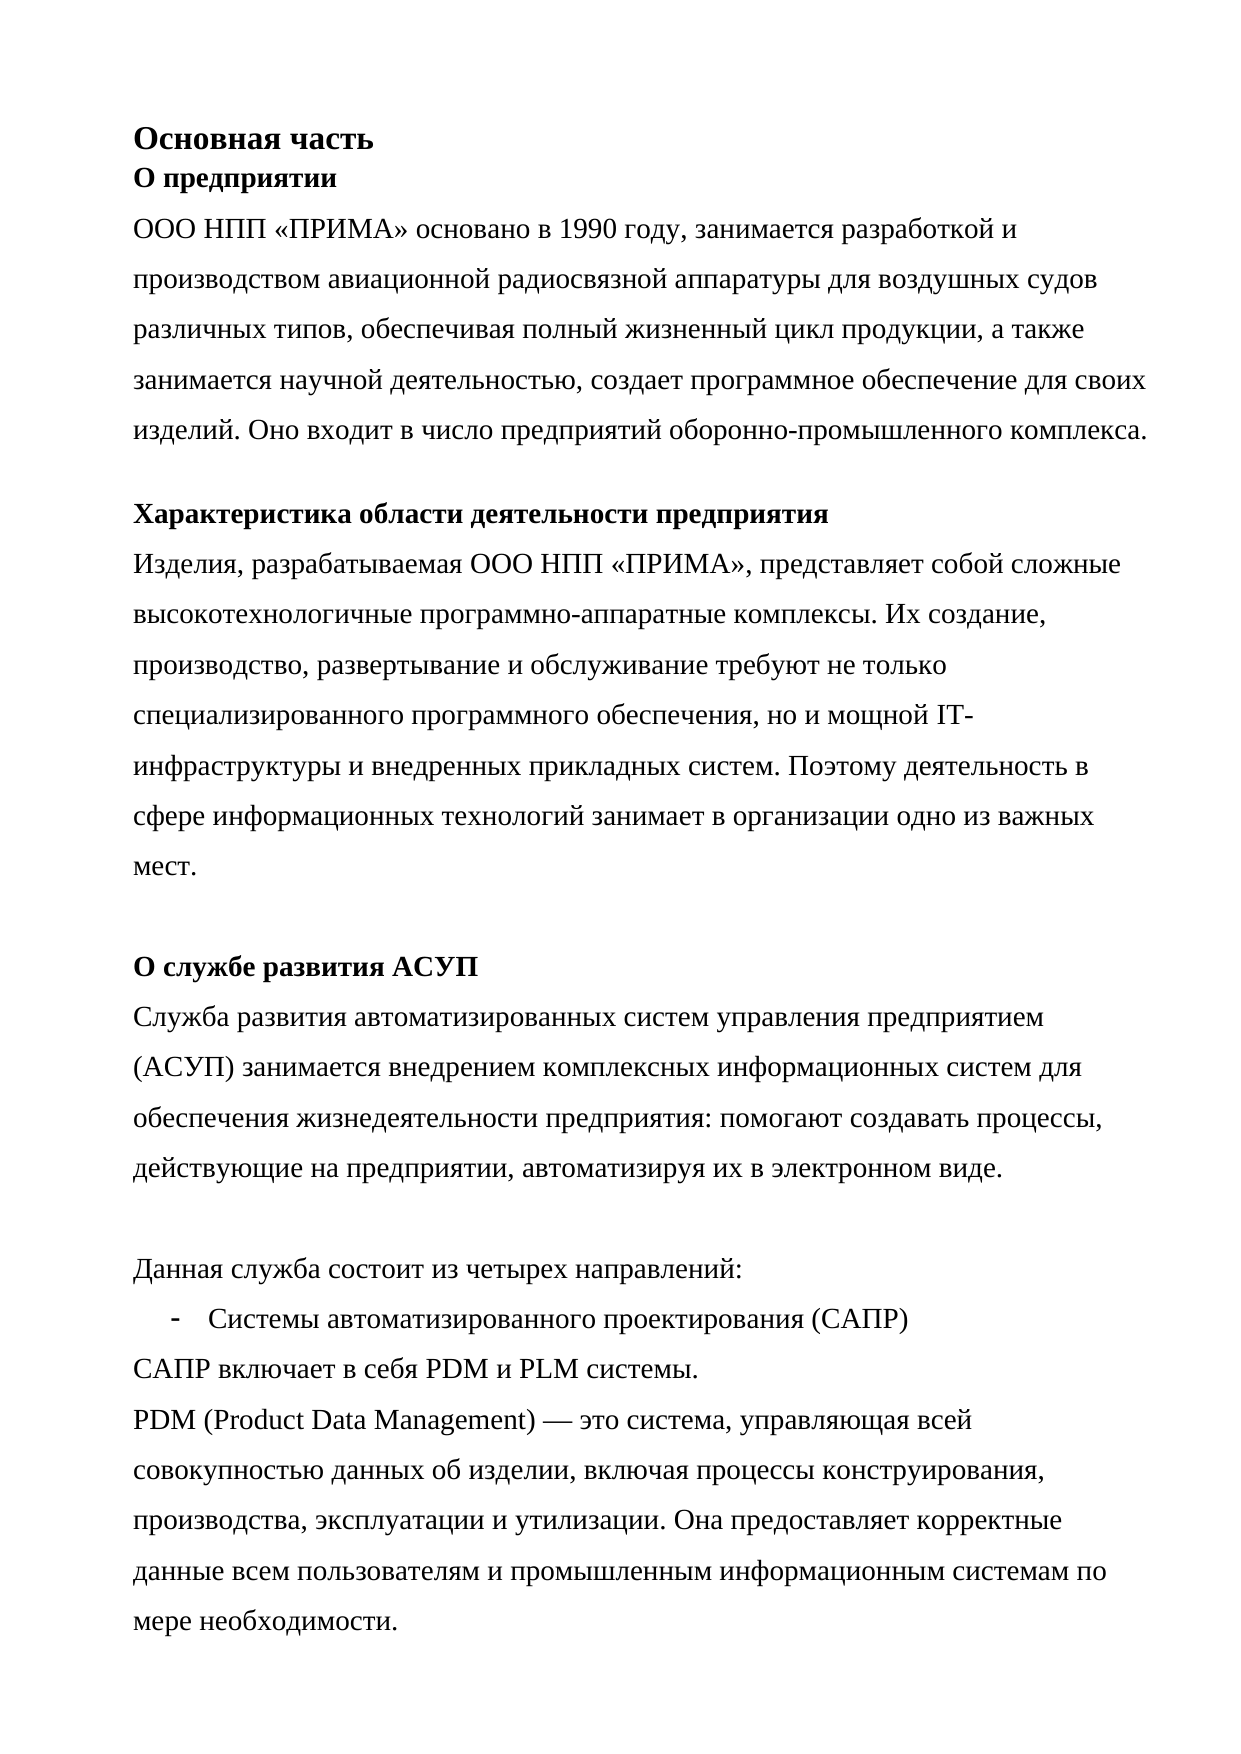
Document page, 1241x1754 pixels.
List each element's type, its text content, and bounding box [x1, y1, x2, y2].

subtitle Основная часть [133, 118, 1152, 156]
subtitle О предприятии [133, 161, 1152, 194]
text Данная служба состоит из четырех направлений: [133, 1251, 1152, 1284]
text САПР включает в себя PDM и PLM системы. [133, 1351, 1152, 1385]
text PDM (Product Data Management) — это система, управляющая всей совокупностью данных об изделии, включая процессы конструирования, производства, эксплуатации и утилизации. Она предоставляет корректные данные всем пользователям и промышленным информационным системам по мере необходимости. [133, 1402, 1152, 1637]
text ООО НПП «ПРИМА» основано в 1990 году, занимается разработкой и производством авиационной радиосвязной аппаратуры для воздушных судов различных типов, обеспечивая полный жизненный цикл продукции, а также занимается научной деятельностью, создает программное обеспечение для своих изделий. Оно входит в число предприятий оборонно-промышленного комплекса. [133, 211, 1152, 446]
list Системы автоматизированного проектирования (САПР) [170, 1301, 1152, 1335]
text О службе развития АСУП Служба развития автоматизированных систем управления предприятием (АСУП) занимается внедрением комплексных информационных систем для обеспечения жизнедеятельности предприятия: помогают создавать процессы, действующие на предприятии, автоматизируя их в электронном виде. [133, 949, 1152, 1184]
text Характеристика области деятельности предприятия Изделия, разрабатываемая ООО НПП «ПРИМА», представляет собой сложные высокотехнологичные программно-аппаратные комплексы. Их создание, производство, развертывание и обслуживание требуют не только специализированного программного обеспечения, но и мощной IT-инфраструктуры и внедренных прикладных систем. Поэтому деятельность в сфере информационных технологий занимает в организации одно из важных мест. [133, 496, 1152, 882]
